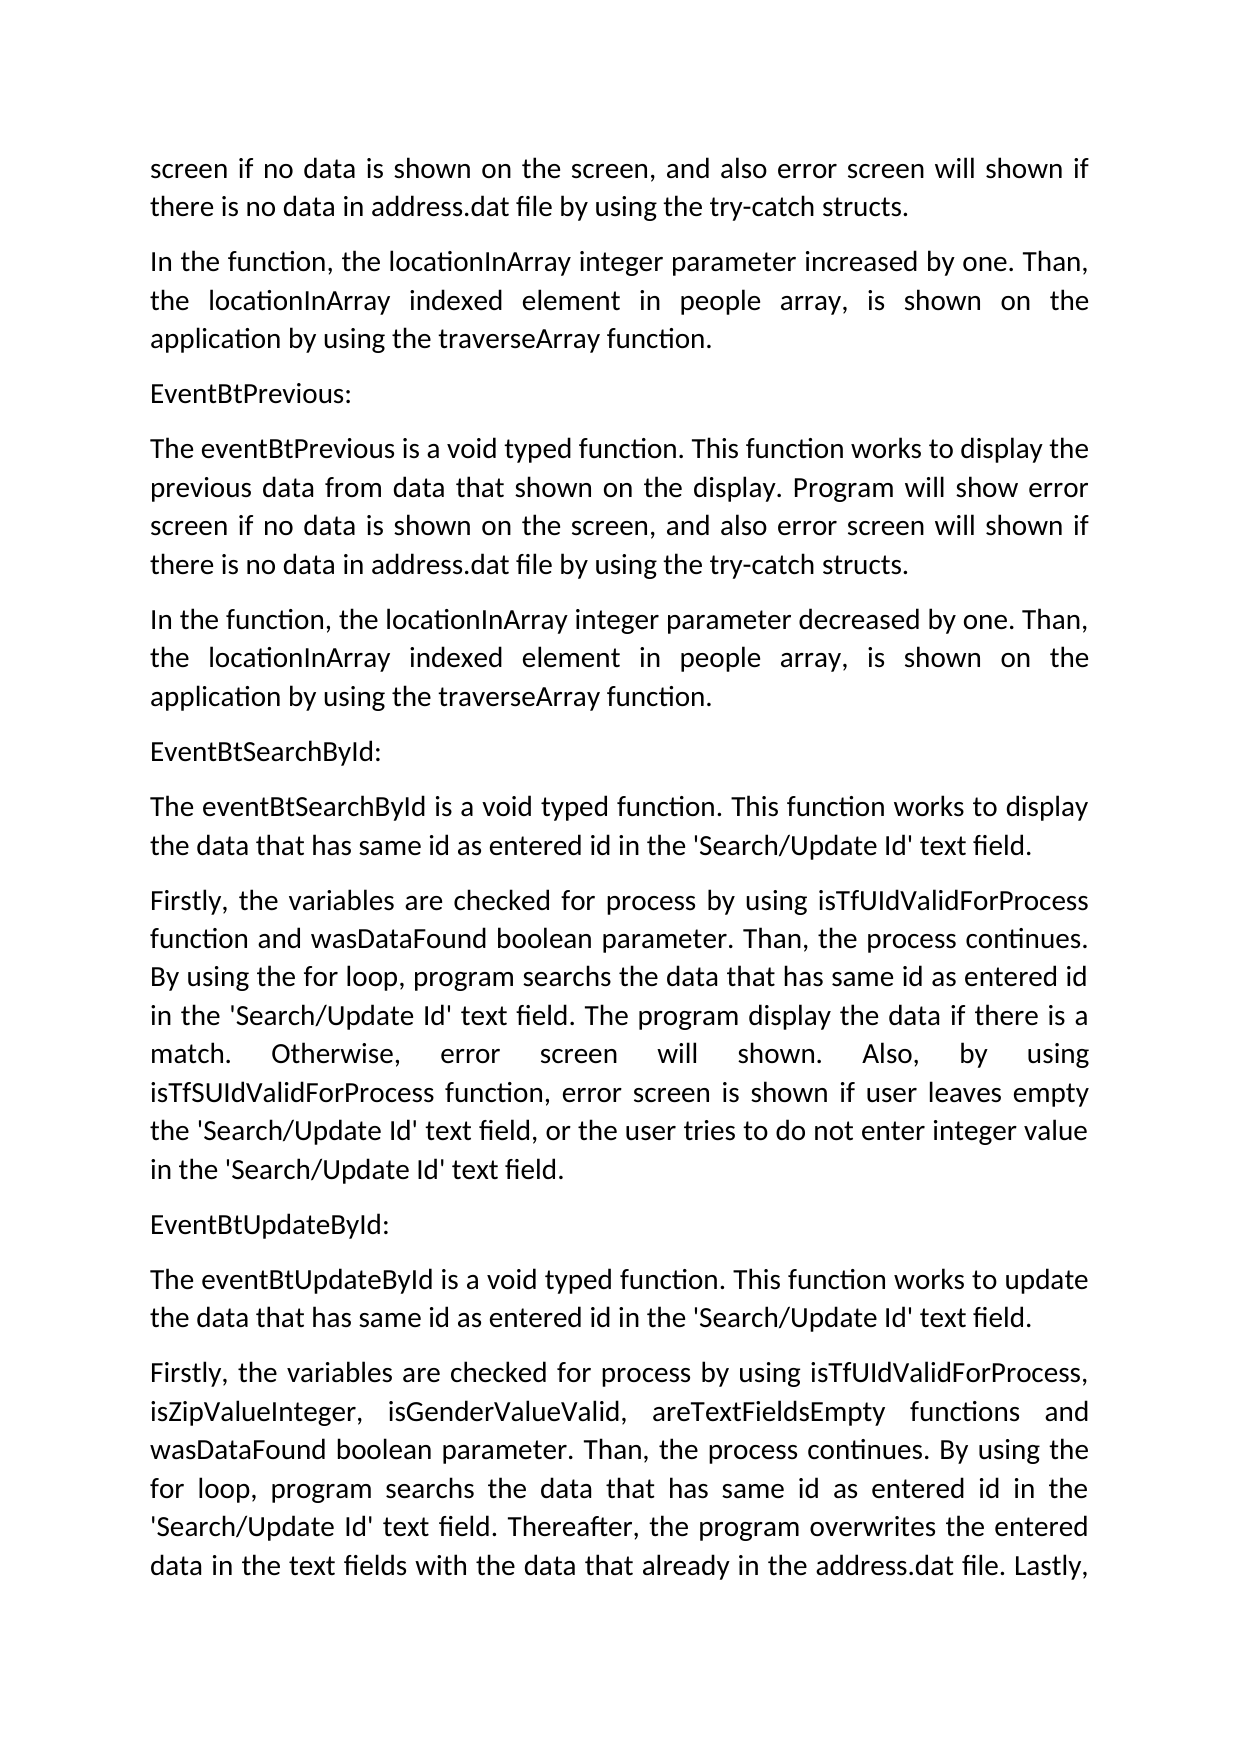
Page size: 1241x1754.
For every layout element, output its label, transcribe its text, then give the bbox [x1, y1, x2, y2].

text The eventBtPrevious is a void typed function. This function works to display the previous data from data that shown on the display. Program will show error screen if no data is shown on the screen, and also error screen will shown if there is no data in address.dat file by using the try-catch structs. [150, 431, 1090, 582]
text EventBtUpdateById: [150, 1206, 1090, 1241]
text EventBtPrevious: [150, 376, 1090, 411]
text EventBtSearchById: [150, 733, 1090, 769]
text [150, 1354, 1090, 1582]
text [150, 150, 1090, 224]
text In the function, the locationInArray integer parameter decreased by one. Than, the locationInArray indexed element in people array, is shown on the application by using the traverseArray function. [150, 601, 1090, 713]
text Firstly, the variables are checked for process by using isTfUIdValidForProcess function and wasDataFound boolean parameter. Than, the process continues. By using the for loop, program searchs the data that has same id as entered id in the 'Search/Update Id' text field. The program display the data if there is a match. Otherwise, error screen will shown. Also, by using isTfSUIdValidForProcess function, error screen is shown if user leaves empty the 'Search/Update Id' text field, or the user tries to do not enter integer value in the 'Search/Update Id' text field. [150, 882, 1090, 1186]
text The eventBtUpdateById is a void typed function. This function works to update the data that has same id as entered id in the 'Search/Update Id' text field. [150, 1261, 1090, 1335]
text The eventBtSearchById is a void typed function. This function works to display the data that has same id as entered id in the 'Search/Update Id' text field. [150, 788, 1090, 862]
text In the function, the locationInArray integer parameter increased by one. Than, the locationInArray indexed element in people array, is shown on the application by using the traverseArray function. [150, 243, 1090, 356]
